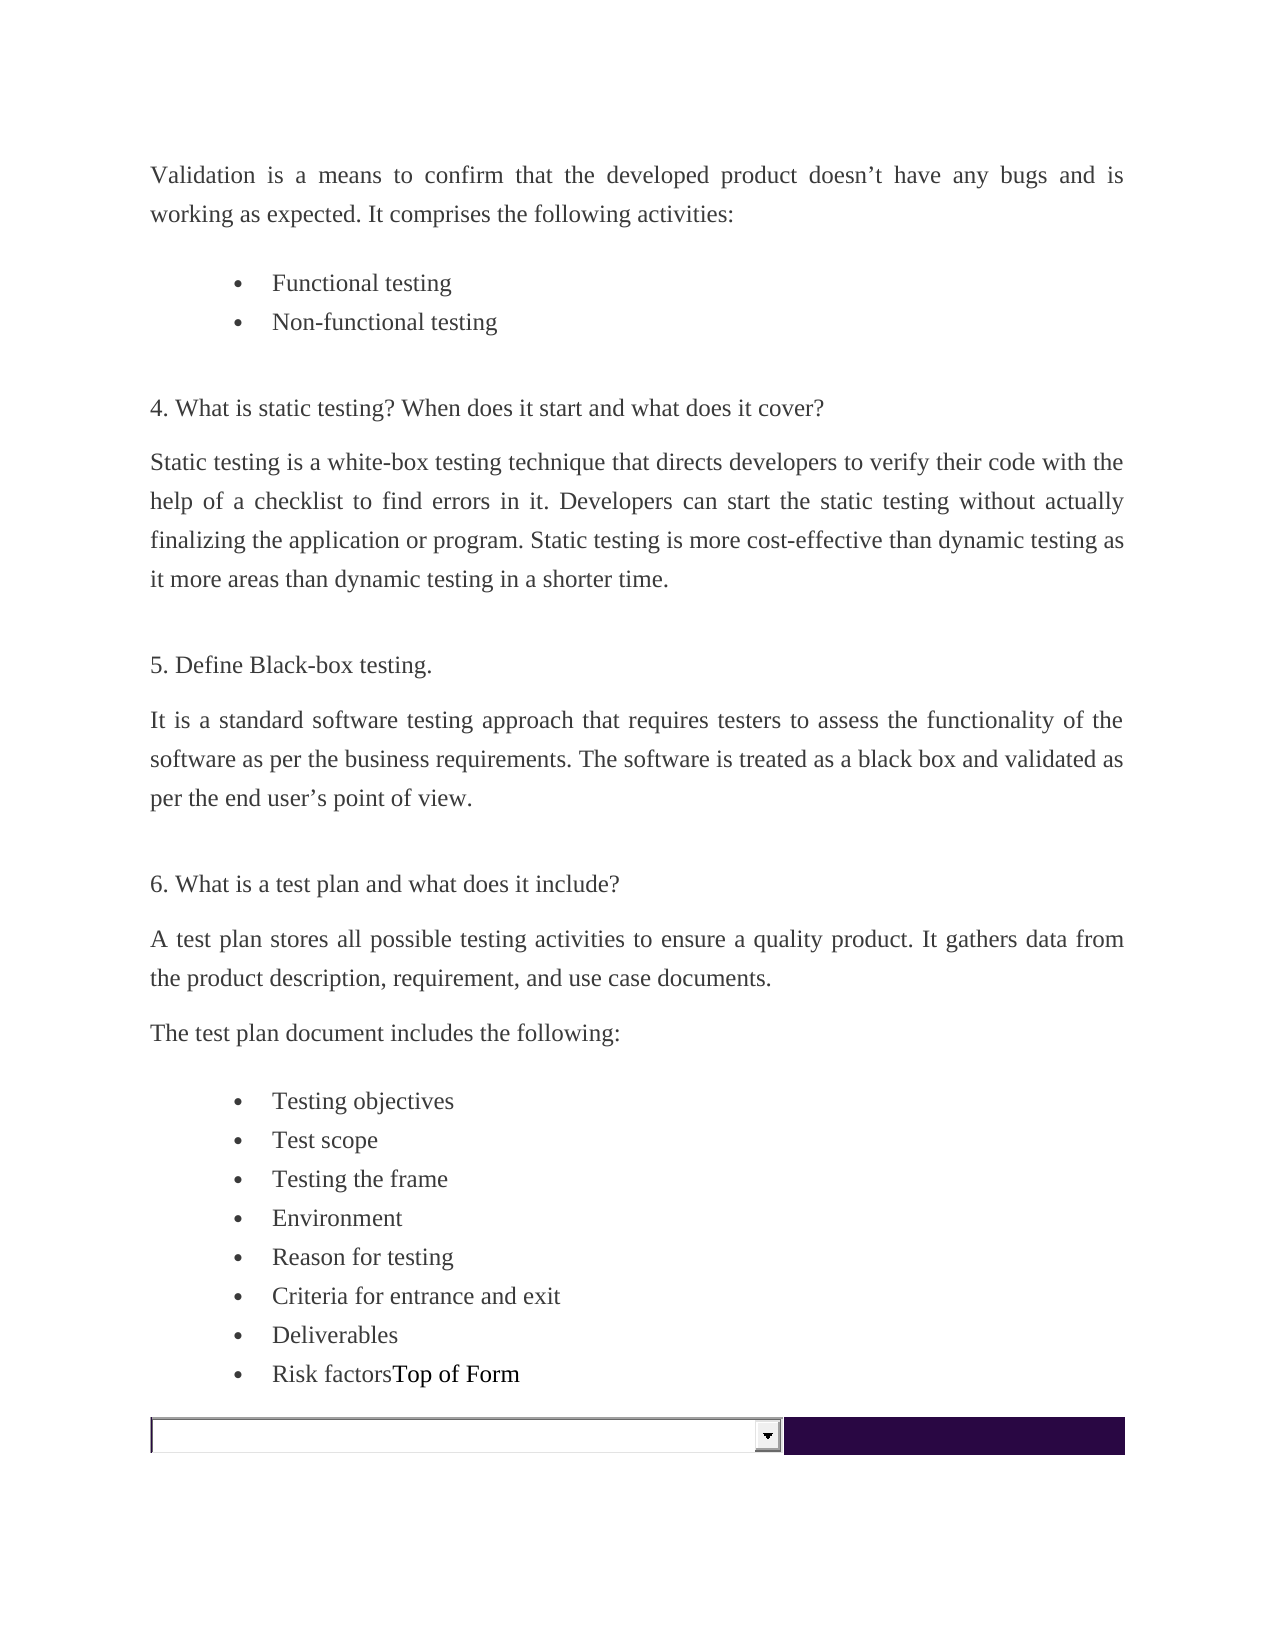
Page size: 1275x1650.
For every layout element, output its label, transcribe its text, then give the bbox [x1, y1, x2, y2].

list Functional testing [234, 257, 1125, 296]
text It is a standard software testing approach that requires testers to assess the functionality of the software as per the business requirements. The software is treated as a black box and validated as per the end user’s point of view. [150, 695, 1125, 812]
list Test scope [234, 1114, 1125, 1154]
list Non-functional testing [234, 296, 1125, 335]
subtitle Validation is a means to confirm that the developed product doesn’t have any bugs and is working as expected. It comprises the following activities: [150, 150, 1125, 228]
text A test plan stores all possible testing activities to ensure a quality product. It gathers data from the product description, requirement, and use case documents. [150, 913, 1125, 992]
subtitle 4. What is static testing? When does it start and what does it cover? [150, 382, 1125, 421]
subtitle 6. What is a test plan and what does it include? [150, 859, 1125, 898]
list Criteria for entrance and exit [234, 1271, 1125, 1310]
list Testing the frame [234, 1154, 1125, 1193]
list Testing objectives [234, 1076, 1125, 1114]
text The test plan document includes the following: [150, 1007, 1125, 1046]
list Environment [234, 1193, 1125, 1232]
subtitle 5. Define Black-box testing. [150, 640, 1125, 679]
list Reason for testing [234, 1232, 1125, 1271]
list Risk factorsTop of Form [234, 1349, 1125, 1388]
text Static testing is a white-box testing technique that directs developers to verify their code with the help of a checklist to find errors in it. Developers can start the static testing without actually finalizing the application or program. Static testing is more cost-effective than dynamic testing as it more areas than dynamic testing in a shorter time. [150, 437, 1125, 593]
list Deliverables [234, 1310, 1125, 1349]
